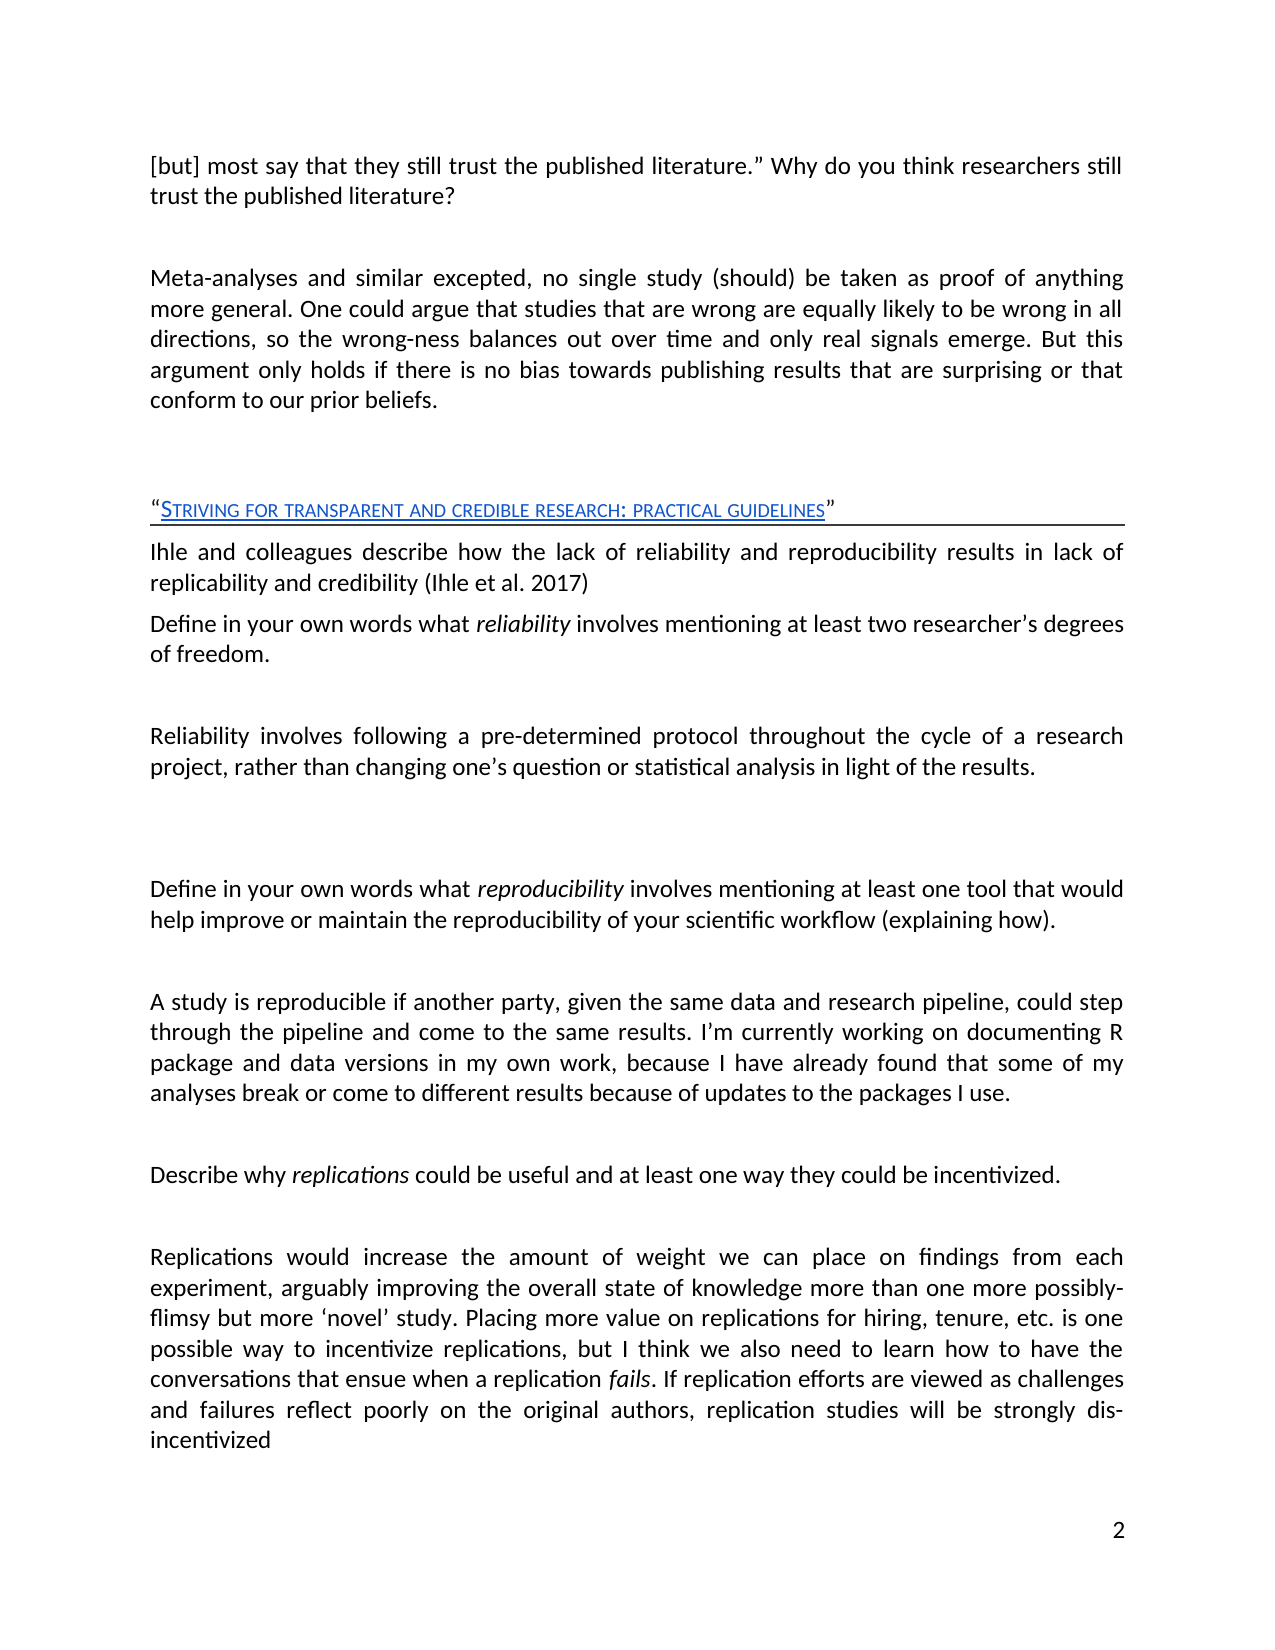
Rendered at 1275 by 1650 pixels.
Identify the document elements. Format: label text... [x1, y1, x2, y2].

text Ihle and colleagues describe how the lack of reliability and reproducibility results in lack of replicability and credibility (Ihle et al. 2017) [150, 536, 1125, 597]
text Meta-analyses and similar excepted, no single study (should) be taken as proof of anything more general. One could argue that studies that are wrong are equally likely to be wrong in all directions, so the wrong-ness balances out over time and only real signals emerge. But this argument only holds if there is no bias towards publishing results that are surprising or that conform to our prior beliefs. [150, 262, 1125, 415]
text Describe why replications could be useful and at least one way they could be incentivized. [150, 1159, 1125, 1190]
subtitle “Striving for transparent and credible research: practical guidelines” [150, 493, 1125, 524]
text Define in your own words what reliability involves mentioning at least two researcher’s degrees of freedom. [150, 608, 1125, 669]
text Define in your own words what reproducibility involves mentioning at least one tool that would help improve or maintain the reproducibility of your scientific workflow (explaining how). [150, 874, 1125, 935]
text Replications would increase the amount of weight we can place on findings from each experiment, arguably improving the overall state of knowledge more than one more possibly-flimsy but more ‘novel’ study. Placing more value on replications for hiring, tenure, etc. is one possible way to incentivize replications, but I think we also need to learn how to have the conversations that ensue when a replication fails. If replication efforts are viewed as challenges and failures reflect poorly on the original authors, replication studies will be strongly dis-incentivized [150, 1241, 1125, 1455]
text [150, 150, 1125, 211]
text A study is reproducible if another party, given the same data and research pipeline, could step through the pipeline and come to the same results. I’m currently working on documenting R package and data versions in my own work, because I have already found that some of my analyses break or come to different results because of updates to the packages I use. [150, 986, 1125, 1108]
text Reliability involves following a pre-determined protocol throughout the cycle of a research project, rather than changing one’s question or statistical analysis in light of the results. [150, 720, 1125, 781]
